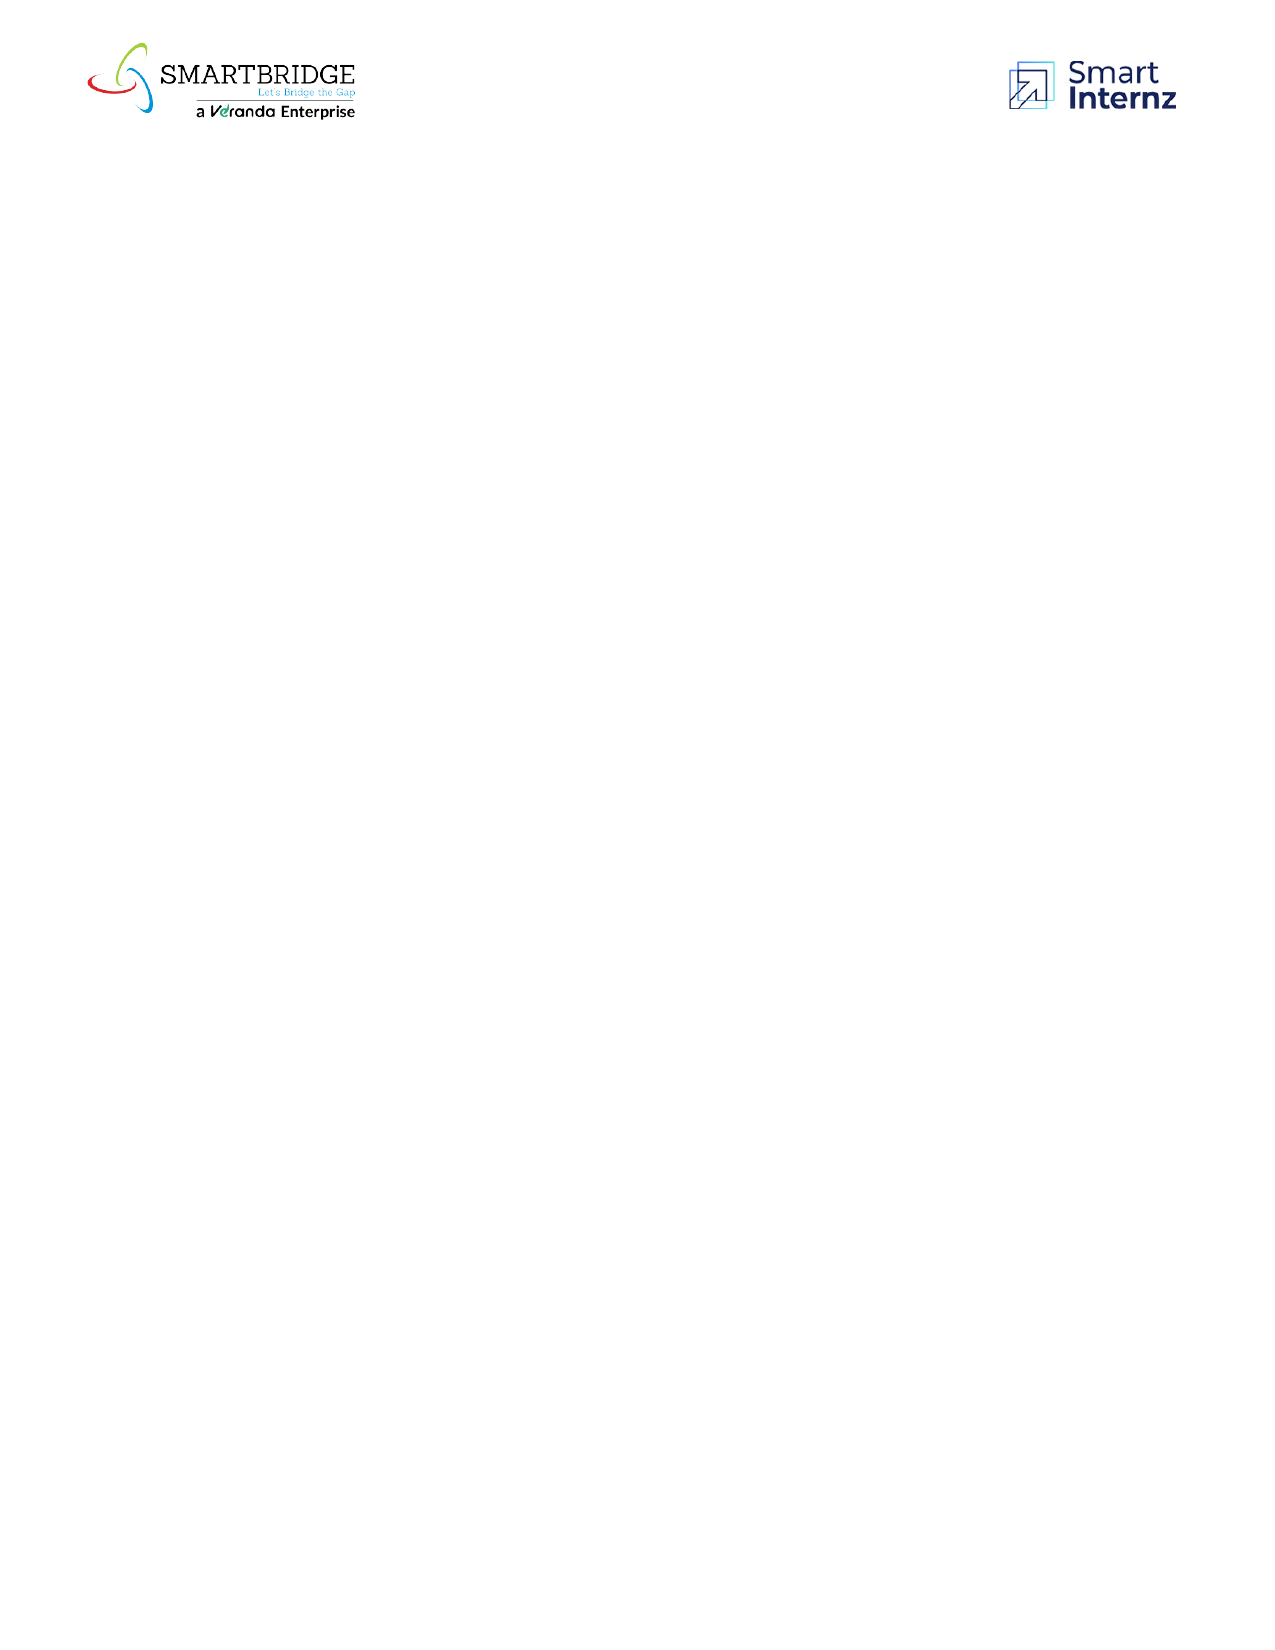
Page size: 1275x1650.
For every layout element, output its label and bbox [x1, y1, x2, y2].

picture [73, 20, 370, 142]
picture [1004, 61, 1181, 109]
